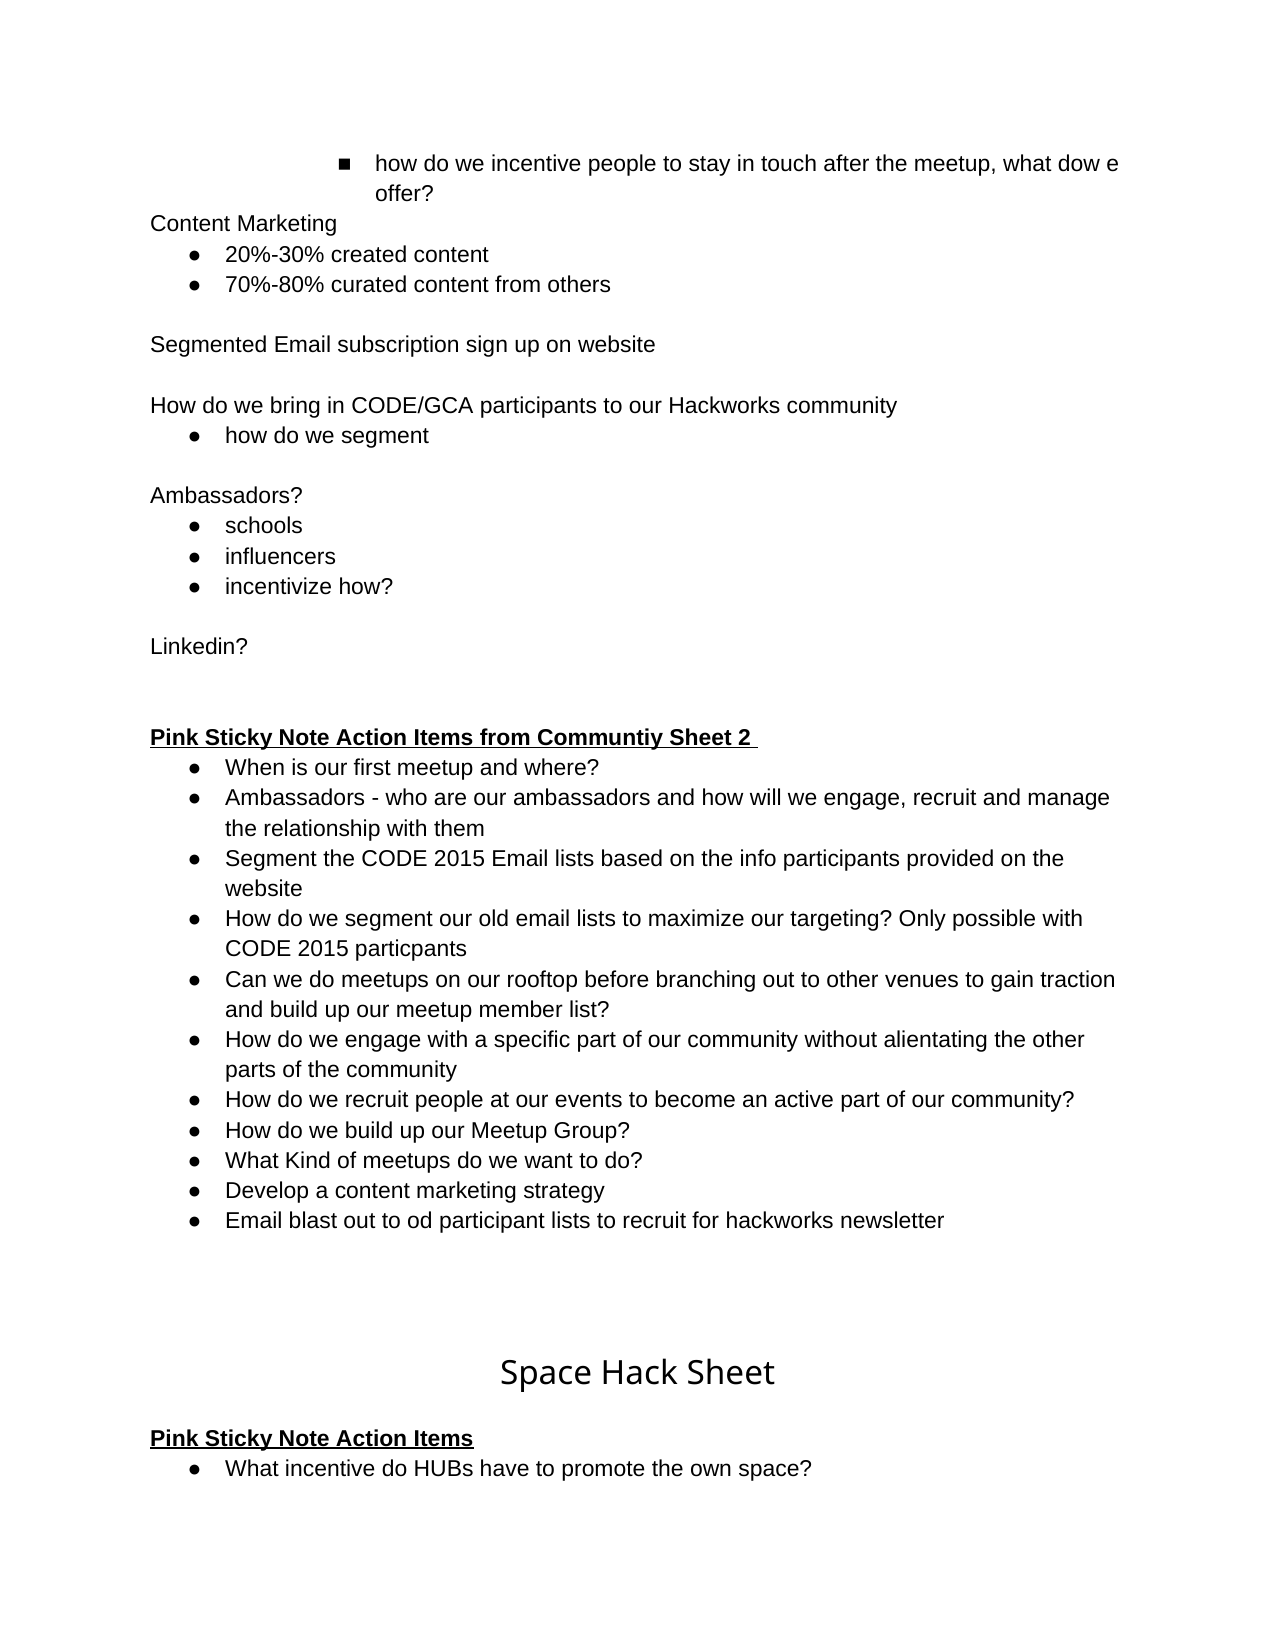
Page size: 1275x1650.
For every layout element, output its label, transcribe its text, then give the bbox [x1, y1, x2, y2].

list When is our first meetup and where? [187, 754, 1125, 781]
list What incentive do HUBs have to promote the own space? [187, 1455, 1125, 1481]
list What Kind of meetups do we want to do? [187, 1147, 1125, 1173]
subtitle Space Hack Sheet [150, 1349, 1125, 1394]
list Email blast out to od participant lists to recruit for hackworks newsletter [187, 1207, 1125, 1234]
list how do we incentive people to stay in touch after the meetup, what dow e offer? [337, 150, 1125, 207]
list How do we build up our Meetup Group? [187, 1117, 1125, 1143]
text Content Marketing [150, 210, 1125, 237]
list How do we engage with a specific part of our community without alientating the other parts of the community [187, 1026, 1125, 1083]
text Segmented Email subscription sign up on website [150, 331, 1125, 358]
list Segment the CODE 2015 Email lists based on the info participants provided on the website [187, 845, 1125, 901]
list How do we segment our old email lists to maximize our targeting? Only possible with CODE 2015 particpants [187, 905, 1125, 962]
list incentivize how? [187, 573, 1125, 599]
list How do we recruit people at our events to become an active part of our community? [187, 1086, 1125, 1113]
list influencers [187, 543, 1125, 569]
list 20%-30% created content [187, 241, 1125, 267]
text Pink Sticky Note Action Items [150, 1424, 1125, 1451]
list Develop a content marketing strategy [187, 1177, 1125, 1203]
text How do we bring in CODE/GCA participants to our Hackworks community [150, 392, 1125, 418]
text Linkedin? [150, 633, 1125, 660]
list Can we do meetups on our rooftop before branching out to other venues to gain traction and build up our meetup member list? [187, 966, 1125, 1022]
text Ambassadors? [150, 482, 1125, 509]
text Pink Sticky Note Action Items from Communtiy Sheet 2 [150, 724, 1125, 750]
list how do we segment [187, 422, 1125, 448]
list 70%-80% curated content from others [187, 271, 1125, 297]
list schools [187, 512, 1125, 539]
list Ambassadors - who are our ambassadors and how will we engage, recruit and manage the relationship with them [187, 784, 1125, 841]
